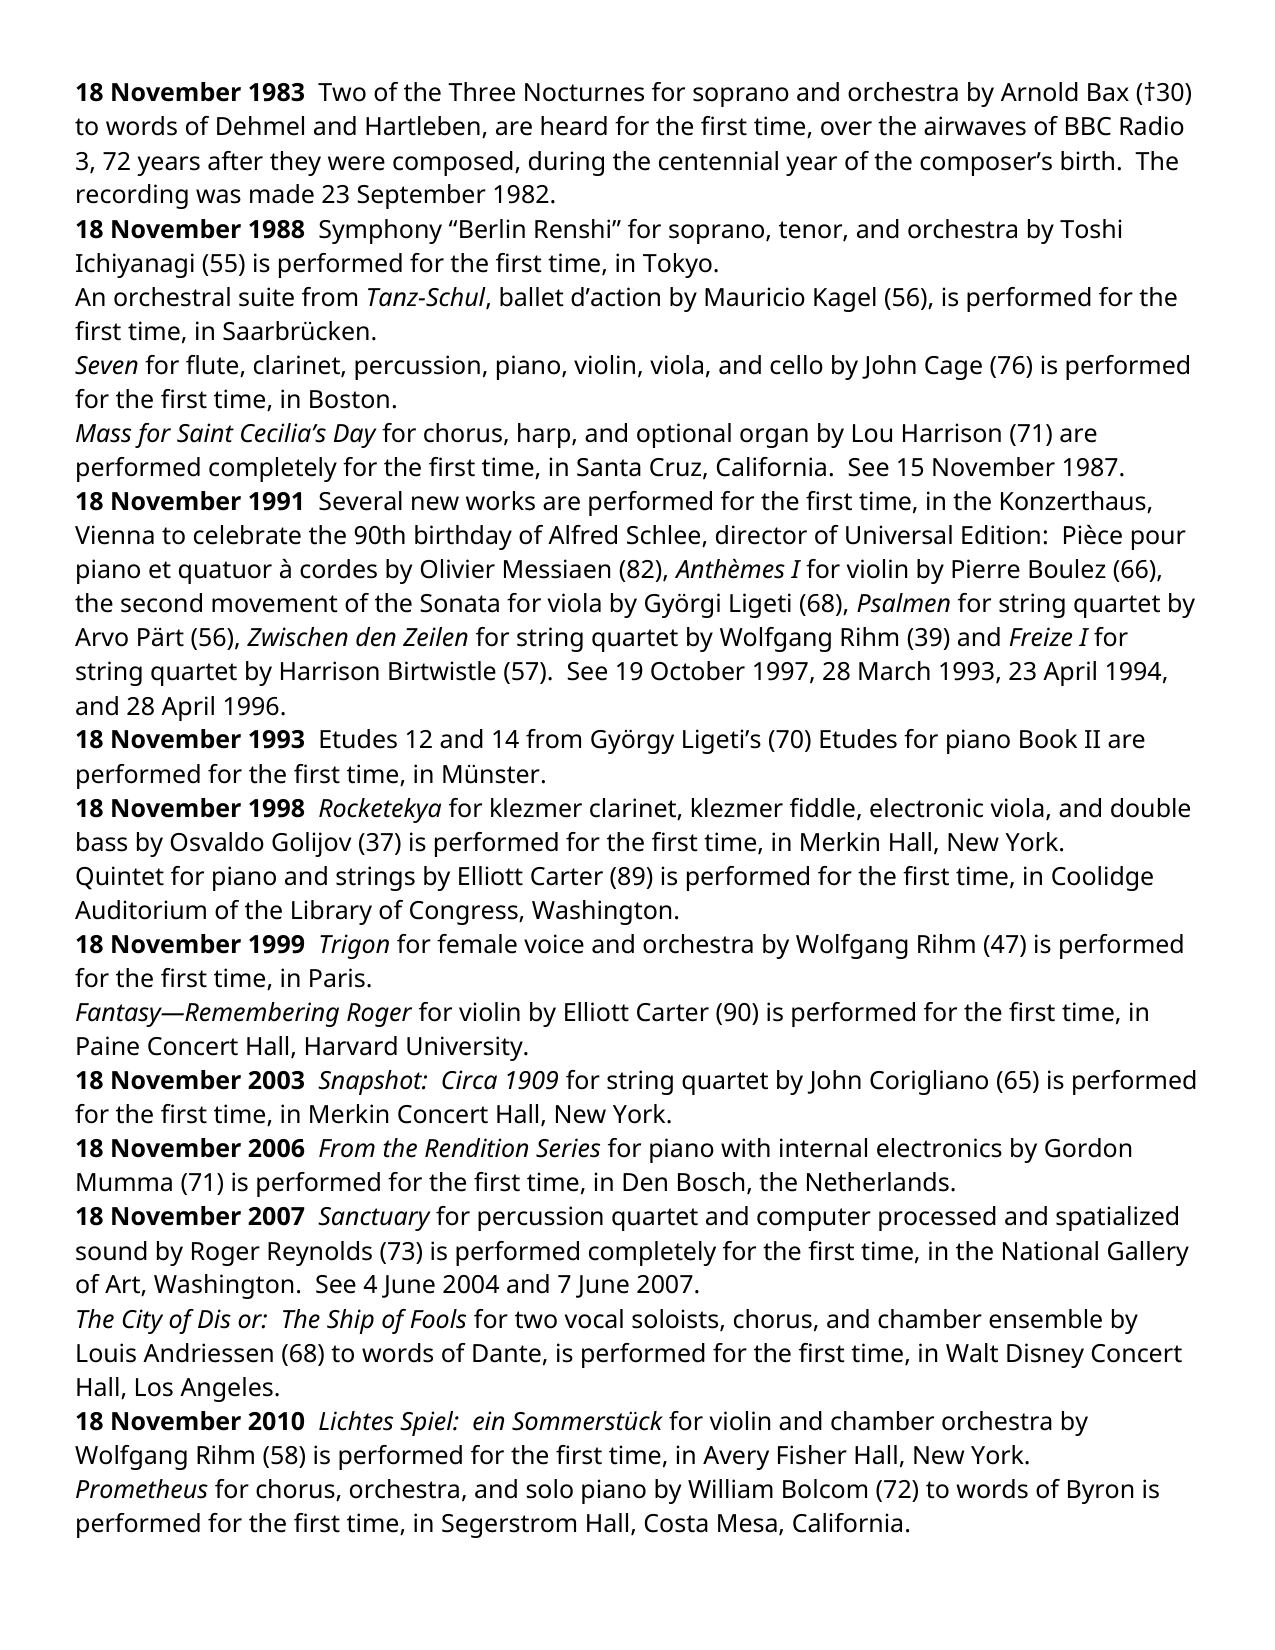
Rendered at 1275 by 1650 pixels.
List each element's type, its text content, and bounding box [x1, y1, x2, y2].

text Fantasy—Remembering Roger for violin by Elliott Carter (90) is performed for the first time, in Paine Concert Hall, Harvard University. [75, 995, 1200, 1063]
text 18 November 1991 Several new works are performed for the first time, in the Konzerthaus, Vienna to celebrate the 90th birthday of Alfred Schlee, director of Universal Edition: Pièce pour piano et quatuor à cordes by Olivier Messiaen (82), Anthèmes I for violin by Pierre Boulez (66), the second movement of the Sonata for viola by Györgi Ligeti (68), Psalmen for string quartet by Arvo Pärt (56), Zwischen den Zeilen for string quartet by Wolfgang Rihm (39) and Freize I for string quartet by Harrison Birtwistle (57). See 19 October 1997, 28 March 1993, 23 April 1994, and 28 April 1996. [75, 484, 1200, 722]
text 18 November 2003 Snapshot: Circa 1909 for string quartet by John Corigliano (65) is performed for the first time, in Merkin Concert Hall, New York. [75, 1063, 1200, 1131]
text Mass for Saint Cecilia’s Day for chorus, harp, and optional organ by Lou Harrison (71) are performed completely for the first time, in Santa Cruz, California. See 15 November 1987. [75, 416, 1200, 484]
text Prometheus for chorus, orchestra, and solo piano by William Bolcom (72) to words of Byron is performed for the first time, in Segerstrom Hall, Costa Mesa, California. [75, 1472, 1200, 1540]
text 18 November 2006 From the Rendition Series for piano with internal electronics by Gordon Mumma (71) is performed for the first time, in Den Bosch, the Netherlands. [75, 1131, 1200, 1199]
text 18 November 1999 Trigon for female voice and orchestra by Wolfgang Rihm (47) is performed for the first time, in Paris. [75, 927, 1200, 995]
text The City of Dis or: The Ship of Fools for two vocal soloists, chorus, and chamber ensemble by Louis Andriessen (68) to words of Dante, is performed for the first time, in Walt Disney Concert Hall, Los Angeles. [75, 1301, 1200, 1403]
text An orchestral suite from Tanz-Schul, ballet d’action by Mauricio Kagel (56), is performed for the first time, in Saarbrücken. [75, 279, 1200, 347]
text 18 November 2010 Lichtes Spiel: ein Sommerstück for violin and chamber orchestra by Wolfgang Rihm (58) is performed for the first time, in Avery Fisher Hall, New York. [75, 1403, 1200, 1472]
text 18 November 1983 Two of the Three Nocturnes for soprano and orchestra by Arnold Bax (†30) to words of Dehmel and Hartleben, are heard for the first time, over the airwaves of BBC Radio 3, 72 years after they were composed, during the centennial year of the composer’s birth. The recording was made 23 September 1982. [75, 75, 1200, 211]
text Quintet for piano and strings by Elliott Carter (89) is performed for the first time, in Coolidge Auditorium of the Library of Congress, Washington. [75, 858, 1200, 927]
text 18 November 1988 Symphony “Berlin Renshi” for soprano, tenor, and orchestra by Toshi Ichiyanagi (55) is performed for the first time, in Tokyo. [75, 211, 1200, 279]
text 18 November 1993 Etudes 12 and 14 from György Ligeti’s (70) Etudes for piano Book II are performed for the first time, in Münster. [75, 722, 1200, 790]
text 18 November 2007 Sanctuary for percussion quartet and computer processed and spatialized sound by Roger Reynolds (73) is performed completely for the first time, in the National Gallery of Art, Washington. See 4 June 2004 and 7 June 2007. [75, 1199, 1200, 1301]
text Seven for flute, clarinet, percussion, piano, violin, viola, and cello by John Cage (76) is performed for the first time, in Boston. [75, 347, 1200, 416]
text 18 November 1998 Rocketekya for klezmer clarinet, klezmer fiddle, electronic viola, and double bass by Osvaldo Golijov (37) is performed for the first time, in Merkin Hall, New York. [75, 790, 1200, 858]
